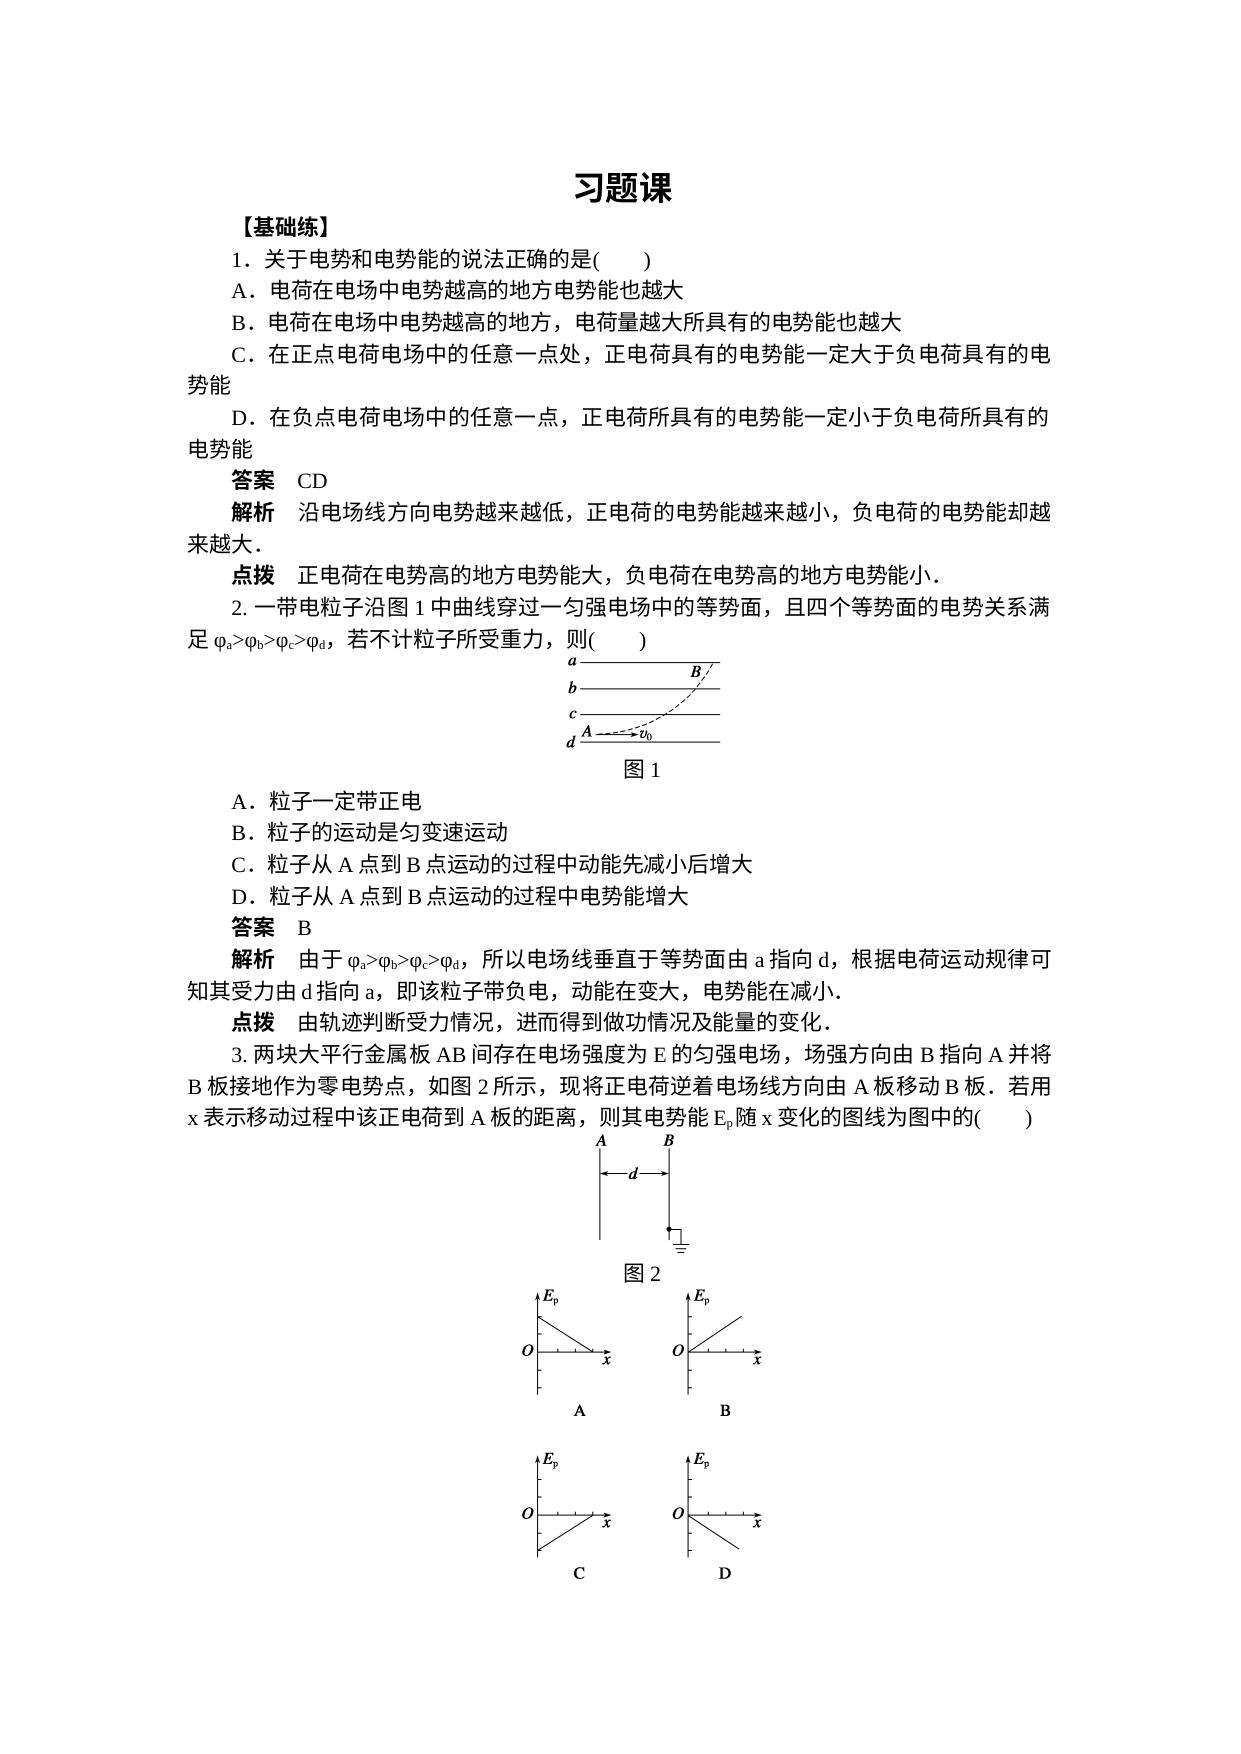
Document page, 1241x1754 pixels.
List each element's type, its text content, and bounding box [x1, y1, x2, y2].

text 点拨 正电荷在电势高的地方电势能大，负电荷在电势高的地方电势能小． [187, 558, 1053, 590]
text 2. 一带电粒子沿图1中曲线穿过一匀强电场中的等势面，且四个等势面的电势关系满足φa>φb>φc>φd，若不计粒子所受重力，则( ) [187, 590, 1053, 653]
picture [589, 1131, 695, 1256]
text C．粒子从A点到B点运动的过程中动能先减小后增大 [187, 847, 1053, 879]
text A．粒子一定带正电 [187, 784, 1053, 815]
text B．粒子的运动是匀变速运动 [187, 815, 1053, 847]
text 3. 两块大平行金属板AB间存在电场强度为E的匀强电场，场强方向由B指向A并将B板接地作为零电势点，如图2所示，现将正电荷逆着电场线方向由A板移动B板．若用x表示移动过程中该正电荷到A板的距离，则其电势能Ep随x变化的图线为图中的( ) [187, 1037, 1053, 1132]
text A．电荷在电场中电势越高的地方电势能也越大 [187, 273, 1053, 305]
text D．在负点电荷电场中的任意一点，正电荷所具有的电势能一定小于负电荷所具有的电势能 [187, 400, 1053, 463]
text C．在正点电荷电场中的任意一点处，正电荷具有的电势能一定大于负电荷具有的电势能 [187, 337, 1053, 400]
text 点拨 由轨迹判断受力情况，进而得到做功情况及能量的变化． [187, 1005, 1053, 1037]
picture [516, 1287, 768, 1583]
text D．粒子从A点到B点运动的过程中电势能增大 [187, 879, 1053, 910]
text 图1 [187, 752, 1053, 784]
text 1．关于电势和电势能的说法正确的是( ) [187, 242, 1053, 273]
text 图2 [187, 1256, 1053, 1287]
text 答案 CD [187, 463, 1053, 495]
text 习题课 [187, 162, 1053, 210]
text 答案 B [187, 910, 1053, 942]
text B．电荷在电场中电势越高的地方，电荷量越大所具有的电势能也越大 [187, 305, 1053, 337]
picture [560, 653, 724, 752]
text 解析 沿电场线方向电势越来越低，正电荷的电势能越来越小，负电荷的电势能却越来越大． [187, 495, 1053, 558]
text 解析 由于φa>φb>φc>φd，所以电场线垂直于等势面由a指向d，根据电荷运动规律可知其受力由d指向a，即该粒子带负电，动能在变大，电势能在减小． [187, 942, 1053, 1005]
text 【基础练】 [187, 210, 1053, 242]
